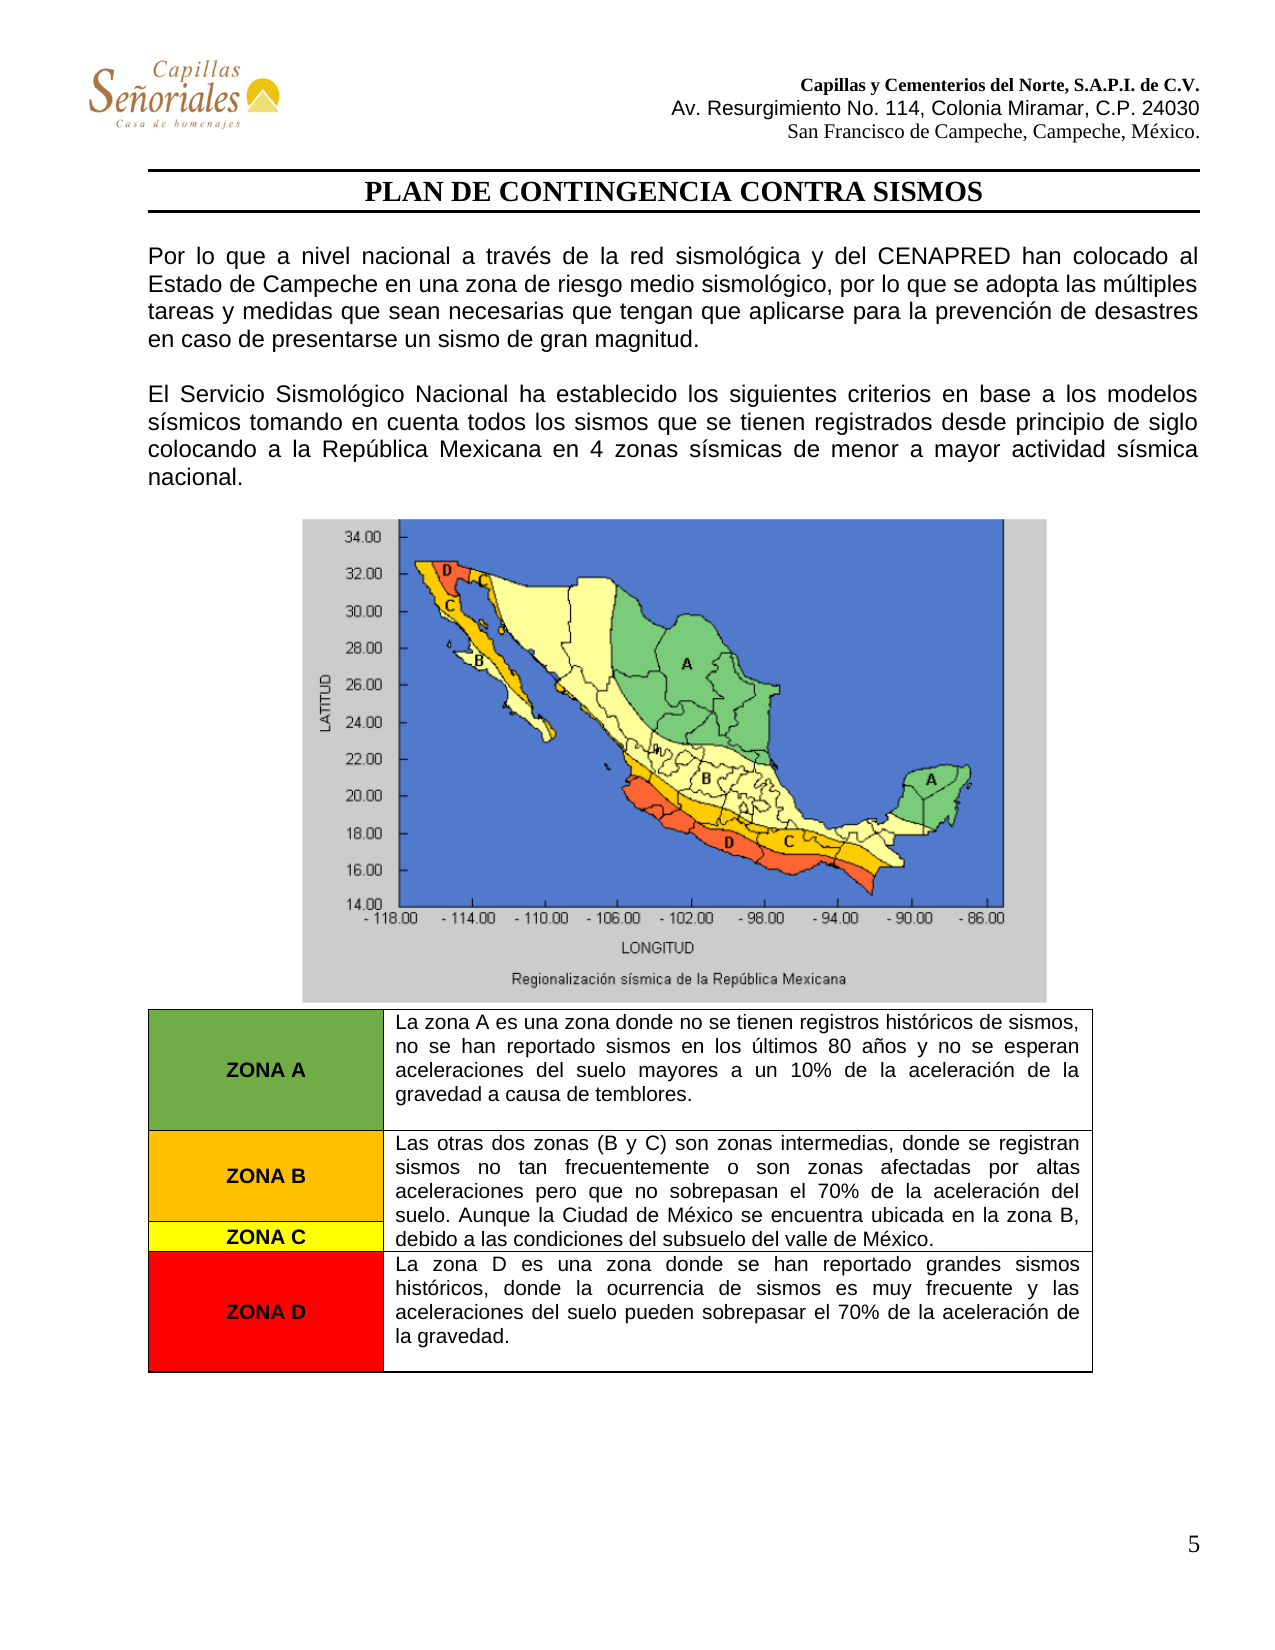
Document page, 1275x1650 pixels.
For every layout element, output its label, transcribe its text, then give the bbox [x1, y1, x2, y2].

table_cell La zona D es una zona donde se han reportado grandes sismos históricos, donde la ocurrencia de sismos es muy frecuente y las aceleraciones del suelo pueden sobrepasar el 70% de la aceleración de la gravedad. [384, 1252, 1092, 1371]
table_header ZONA A [149, 1010, 383, 1130]
text Por lo que a nivel nacional a través de la red sismológica y del CENAPRED han colocado al Estado de Campeche en una zona de riesgo medio sismológico, por lo que se adopta las múltiples tareas y medidas que sean necesarias que tengan que aplicarse para la prevención de desastres en caso de presentarse un sismo de gran magnitud. [148, 242, 1200, 352]
table_cell ZONA C [149, 1222, 383, 1251]
picture [71, 41, 297, 141]
table_cell ZONA D [149, 1252, 383, 1371]
table_cell ZONA B [149, 1131, 383, 1221]
picture [298, 517, 1049, 1005]
table_cell Las otras dos zonas (B y C) son zonas intermedias, donde se registran sismos no tan frecuentemente o son zonas afectadas por altas aceleraciones pero que no sobrepasan el 70% de la aceleración del suelo. Aunque la Ciudad de México se encuentra ubicada en la zona B, debido a las condiciones del subsuelo del valle de México. [384, 1131, 1092, 1251]
text El Servicio Sismológico Nacional ha establecido los siguientes criterios en base a los modelos sísmicos tomando en cuenta todos los sismos que se tienen registrados desde principio de siglo colocando a la República Mexicana en 4 zonas sísmicas de menor a mayor actividad sísmica nacional. [148, 380, 1200, 490]
table_header La zona A es una zona donde no se tienen registros históricos de sismos, no se han reportado sismos en los últimos 80 años y no se esperan aceleraciones del suelo mayores a un 10% de la aceleración de la gravedad a causa de temblores. [384, 1010, 1092, 1130]
